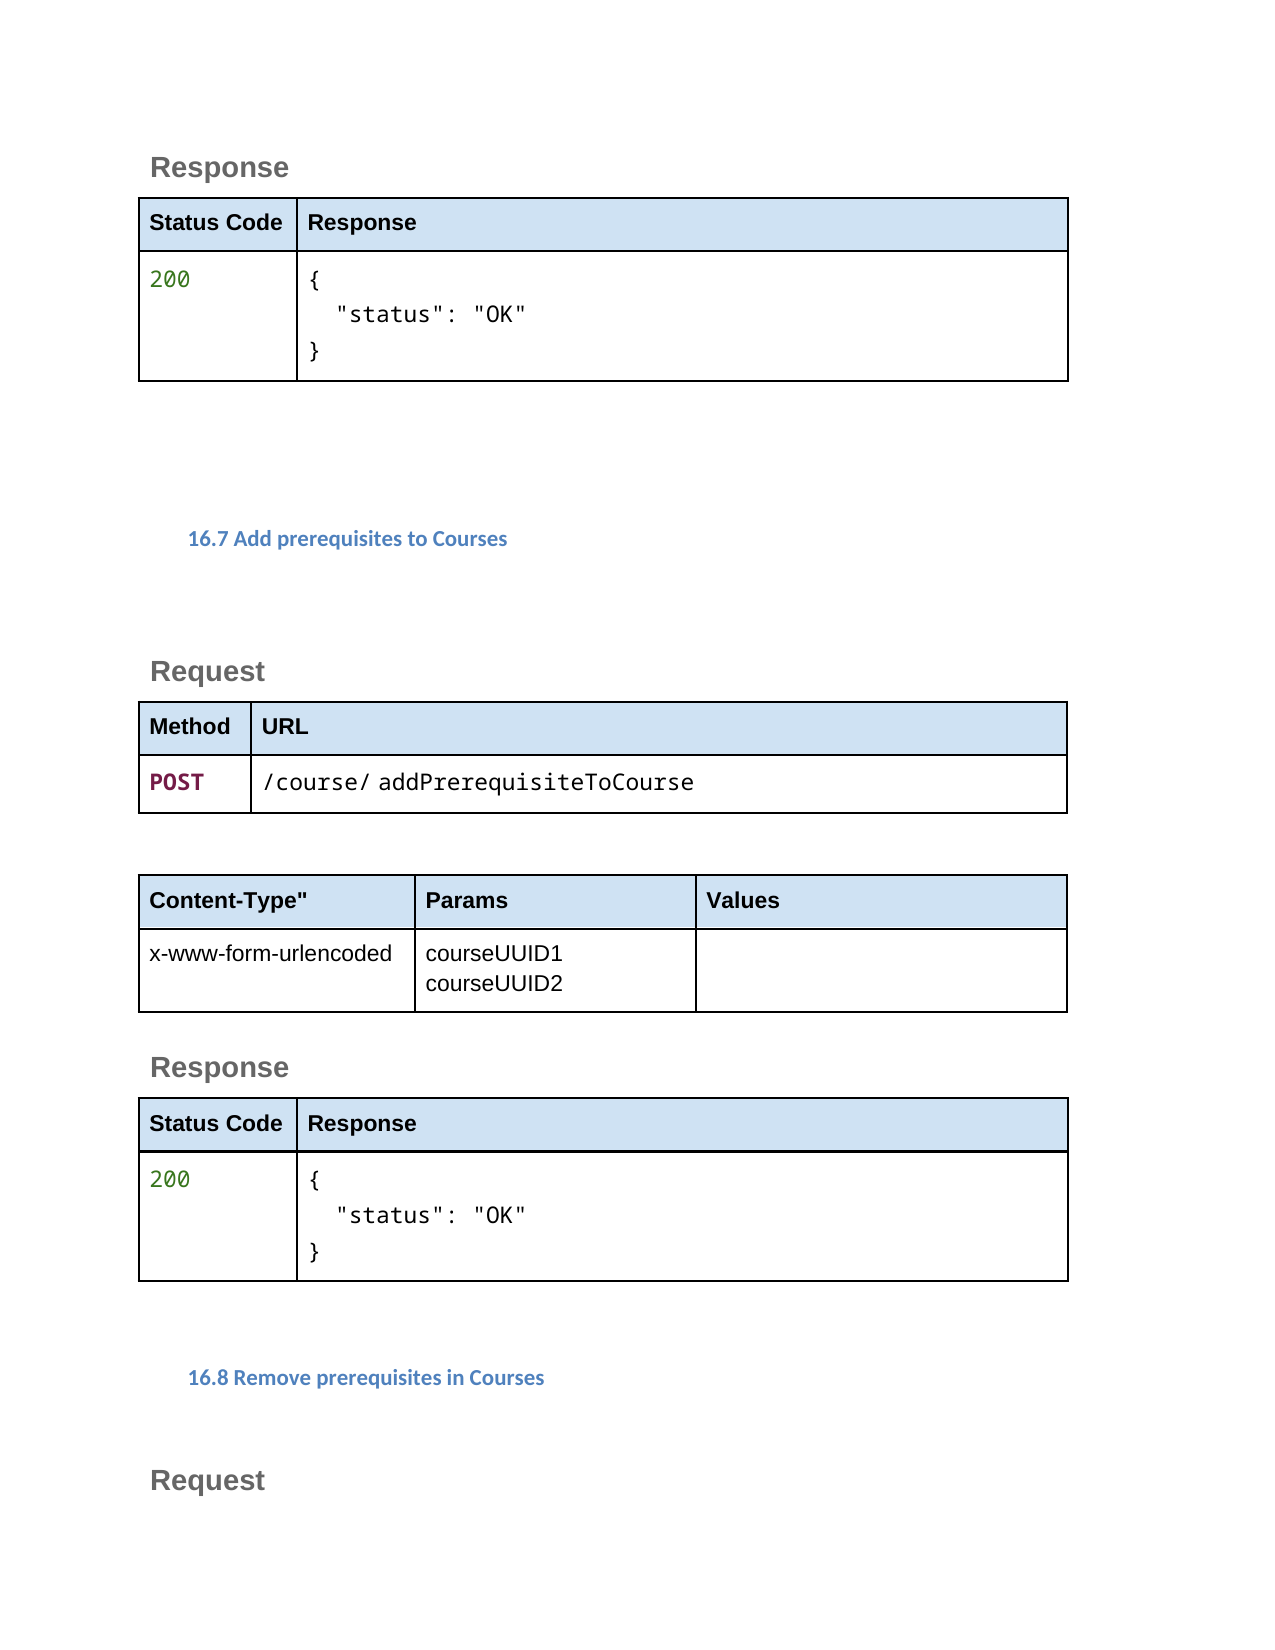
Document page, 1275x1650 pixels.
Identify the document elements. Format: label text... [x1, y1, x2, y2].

subtitle Request [150, 654, 1152, 687]
subtitle Request [150, 1463, 1152, 1497]
table_cell [697, 930, 1066, 1011]
table_header Response [298, 199, 1067, 250]
table_cell { "status": "OK" } [298, 1153, 1067, 1280]
table_cell { "status": "OK" } [298, 252, 1067, 380]
subtitle Add prerequisites to Courses [187, 524, 1125, 552]
table_header Method [140, 703, 250, 754]
table_cell /course/ addPrerequisiteToCourse [252, 756, 1066, 812]
table_cell x-www-form-urlencoded [140, 930, 414, 1011]
table_header Response [298, 1099, 1067, 1150]
table_cell POST [140, 756, 250, 812]
table_header Status Code [140, 199, 296, 250]
subtitle Response [150, 150, 1152, 183]
table_header Params [416, 876, 695, 927]
subtitle Response [150, 1050, 1152, 1084]
subtitle Remove prerequisites in Courses [187, 1363, 1125, 1392]
table_header Content-Type" [140, 876, 414, 927]
table_cell 200 [140, 1153, 296, 1280]
table_header Status Code [140, 1099, 296, 1150]
table_header URL [252, 703, 1066, 754]
table_cell courseUUID1 courseUUID2 [416, 930, 695, 1011]
table_cell 200 [140, 252, 296, 380]
table_header Values [697, 876, 1066, 927]
